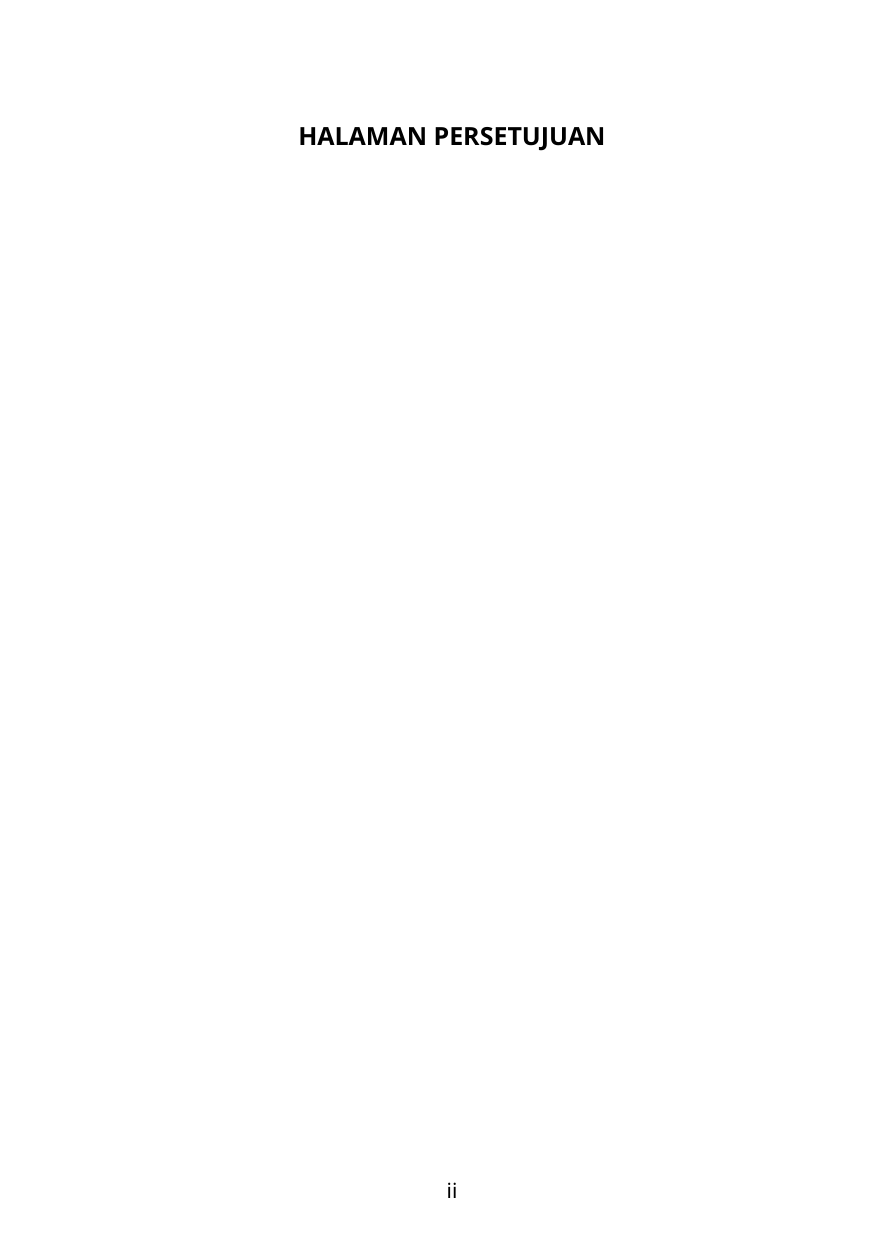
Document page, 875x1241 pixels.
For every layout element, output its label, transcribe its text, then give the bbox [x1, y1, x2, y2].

text HALAMAN PERSETUJUAN [148, 118, 756, 152]
